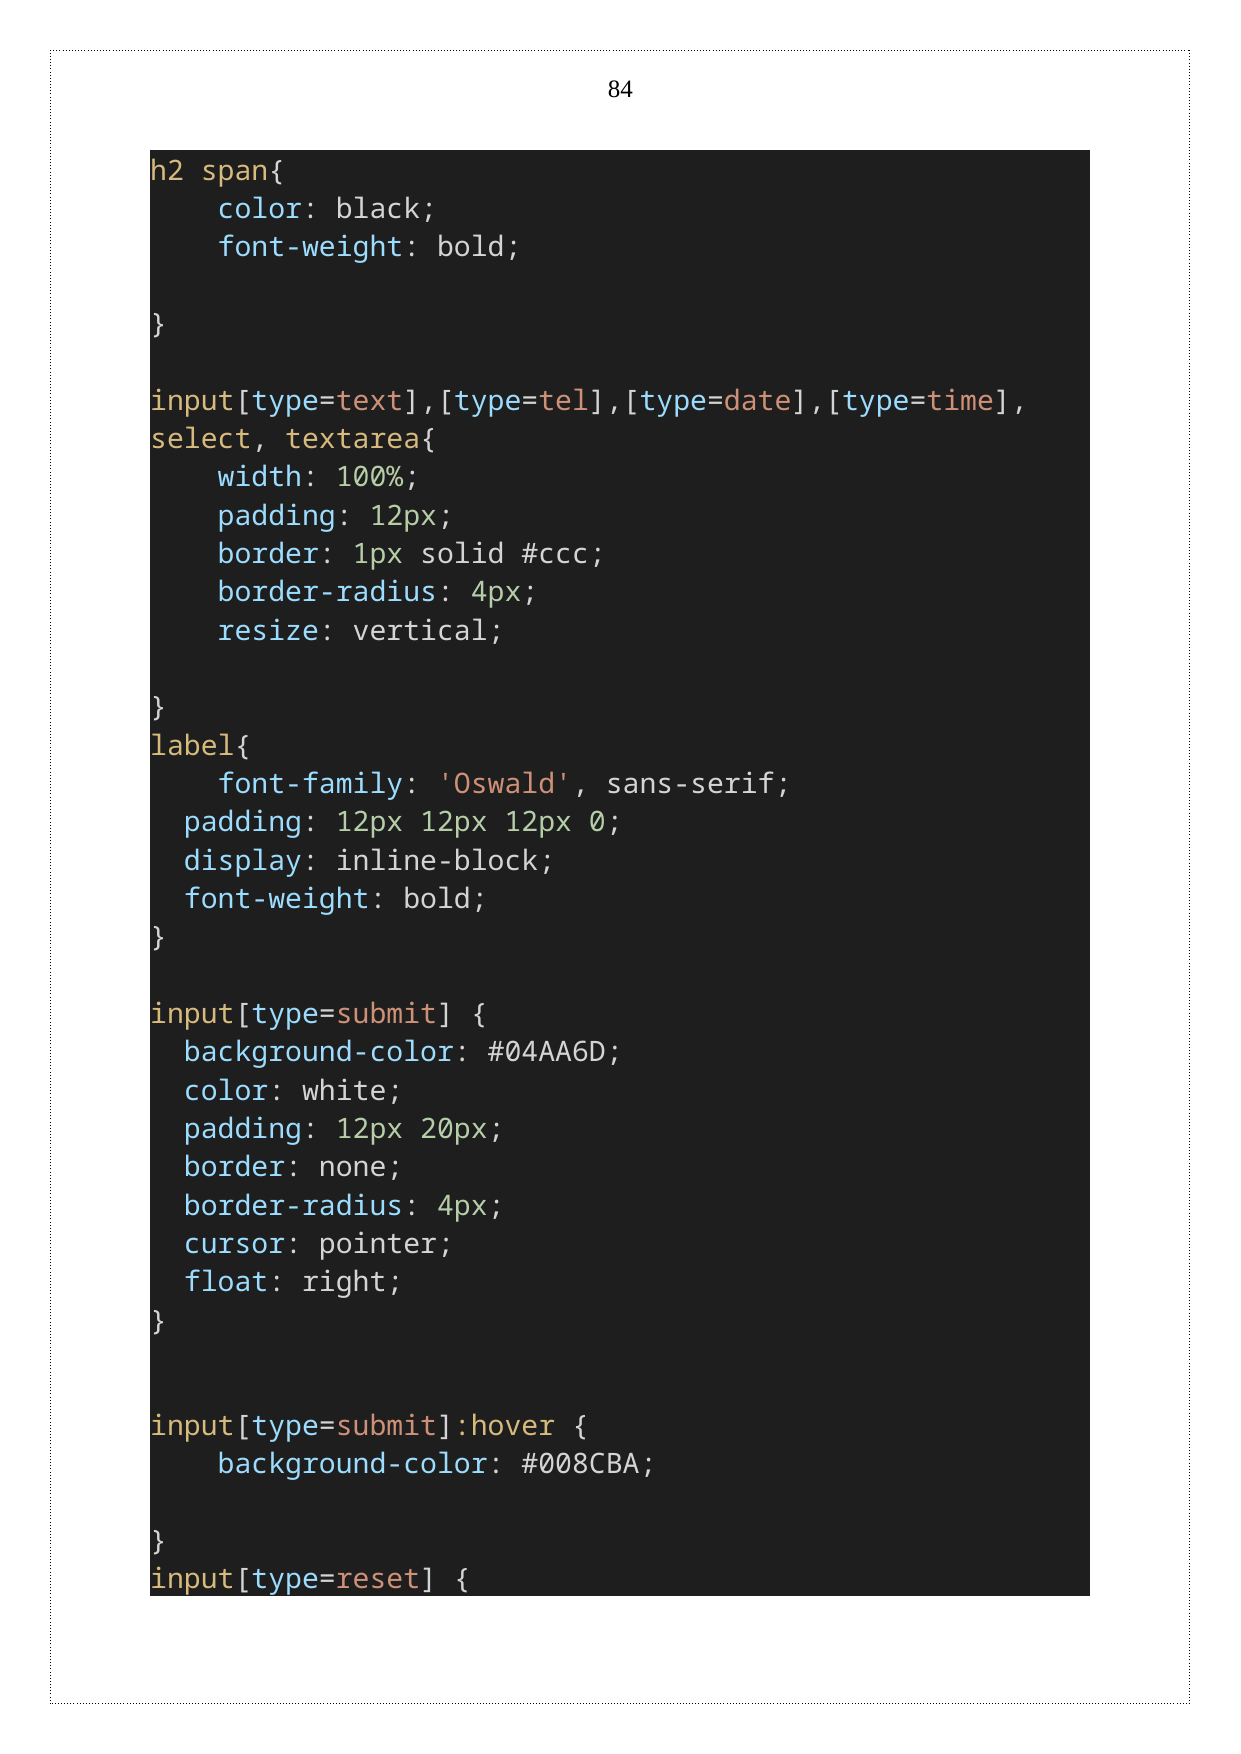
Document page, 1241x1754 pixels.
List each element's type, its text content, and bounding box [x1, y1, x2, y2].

text resize: vertical; [150, 610, 1090, 648]
text } [150, 687, 1090, 725]
text float: right; [150, 1262, 1090, 1300]
text input[type=text],[type=tel],[type=date],[type=time], select, textarea{ [150, 380, 1090, 457]
text border-radius: 4px; [150, 572, 1090, 610]
text border-radius: 4px; [150, 1185, 1090, 1223]
text border: 1px solid #ccc; [150, 533, 1090, 572]
text } [150, 303, 1090, 342]
text cursor: pointer; [150, 1223, 1090, 1262]
text } [150, 1520, 1090, 1558]
text label{ [150, 725, 1090, 763]
text font-family: 'Oswald', sans-serif; [150, 763, 1090, 802]
text background-color: #04AA6D; [150, 1032, 1090, 1070]
text color: white; [150, 1070, 1090, 1108]
text } [150, 1300, 1090, 1338]
text width: 100%; [150, 457, 1090, 495]
text border: none; [150, 1147, 1090, 1185]
text input[type=reset] { [150, 1558, 1090, 1596]
text padding: 12px; [150, 495, 1090, 533]
text } [150, 917, 1090, 955]
text font-weight: bold; [150, 227, 1090, 265]
text display: inline-block; [150, 840, 1090, 878]
text input[type=submit] { [150, 993, 1090, 1032]
text color: black; [150, 188, 1090, 227]
text input[type=submit]:hover { [150, 1405, 1090, 1443]
text padding: 12px 20px; [150, 1108, 1090, 1147]
text padding: 12px 12px 12px 0; [150, 802, 1090, 840]
text background-color: #008CBA; [150, 1443, 1090, 1481]
text font-weight: bold; [150, 878, 1090, 917]
text h2 span{ [150, 150, 1090, 188]
